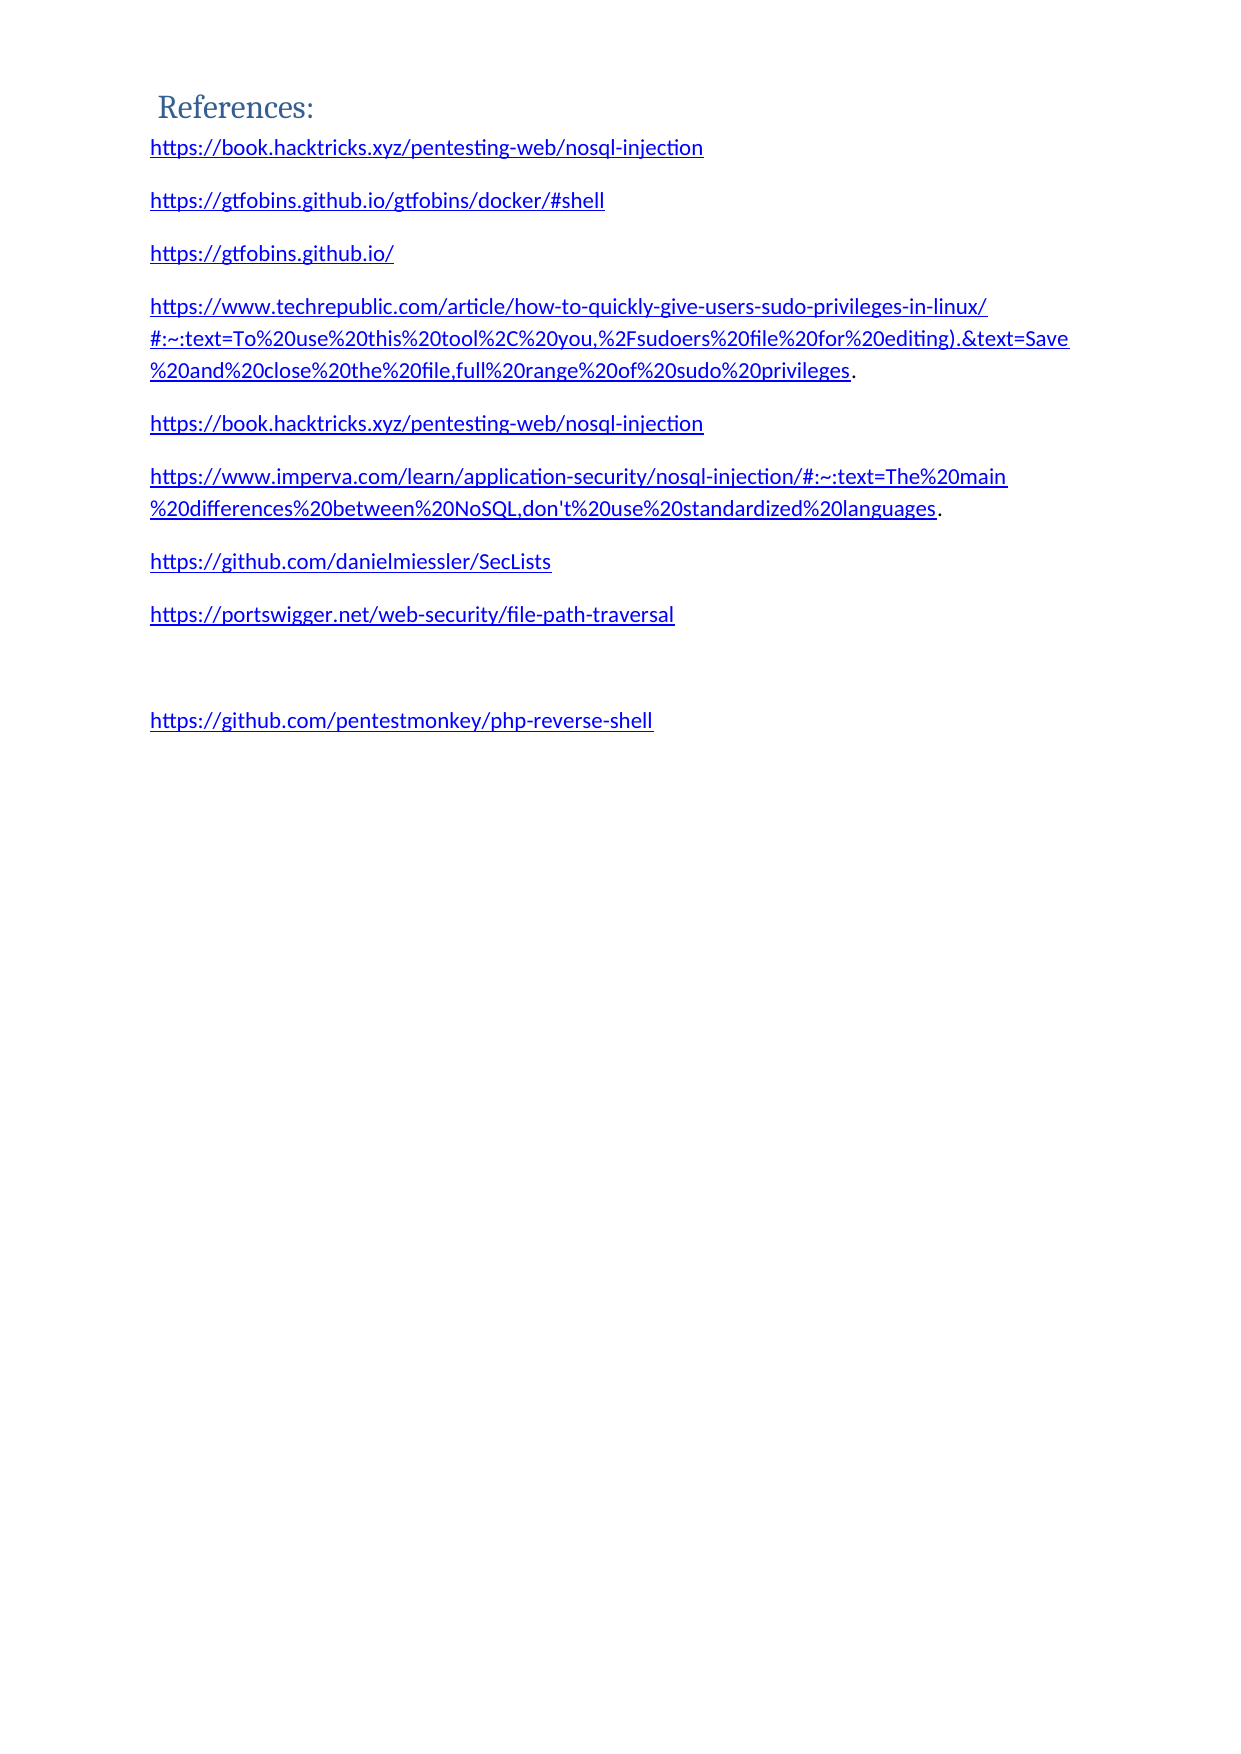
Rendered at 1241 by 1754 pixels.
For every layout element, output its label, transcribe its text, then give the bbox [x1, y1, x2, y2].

text https://portswigger.net/web-security/file-path-traversal [150, 600, 1090, 628]
text https://book.hacktricks.xyz/pentesting-web/nosql-injection [150, 133, 1090, 161]
text https://github.com/danielmiessler/SecLists [150, 547, 1090, 575]
text https://gtfobins.github.io/gtfobins/docker/#shell [150, 186, 1090, 214]
text https://www.imperva.com/learn/application-security/nosql-injection/#:~:text=The%20main%20differences%20between%20NoSQL,don't%20use%20standardized%20languages. [150, 462, 1090, 522]
subtitle References: [150, 89, 1090, 127]
text https://gtfobins.github.io/ [150, 239, 1090, 267]
text https://github.com/pentestmonkey/php-reverse-shell [150, 706, 1090, 734]
text https://book.hacktricks.xyz/pentesting-web/nosql-injection [150, 409, 1090, 437]
text https://www.techrepublic.com/article/how-to-quickly-give-users-sudo-privileges-in-linux/#:~:text=To%20use%20this%20tool%2C%20you,%2Fsudoers%20file%20for%20editing).&text=Save%20and%20close%20the%20file,full%20range%20of%20sudo%20privileges. [150, 292, 1090, 384]
